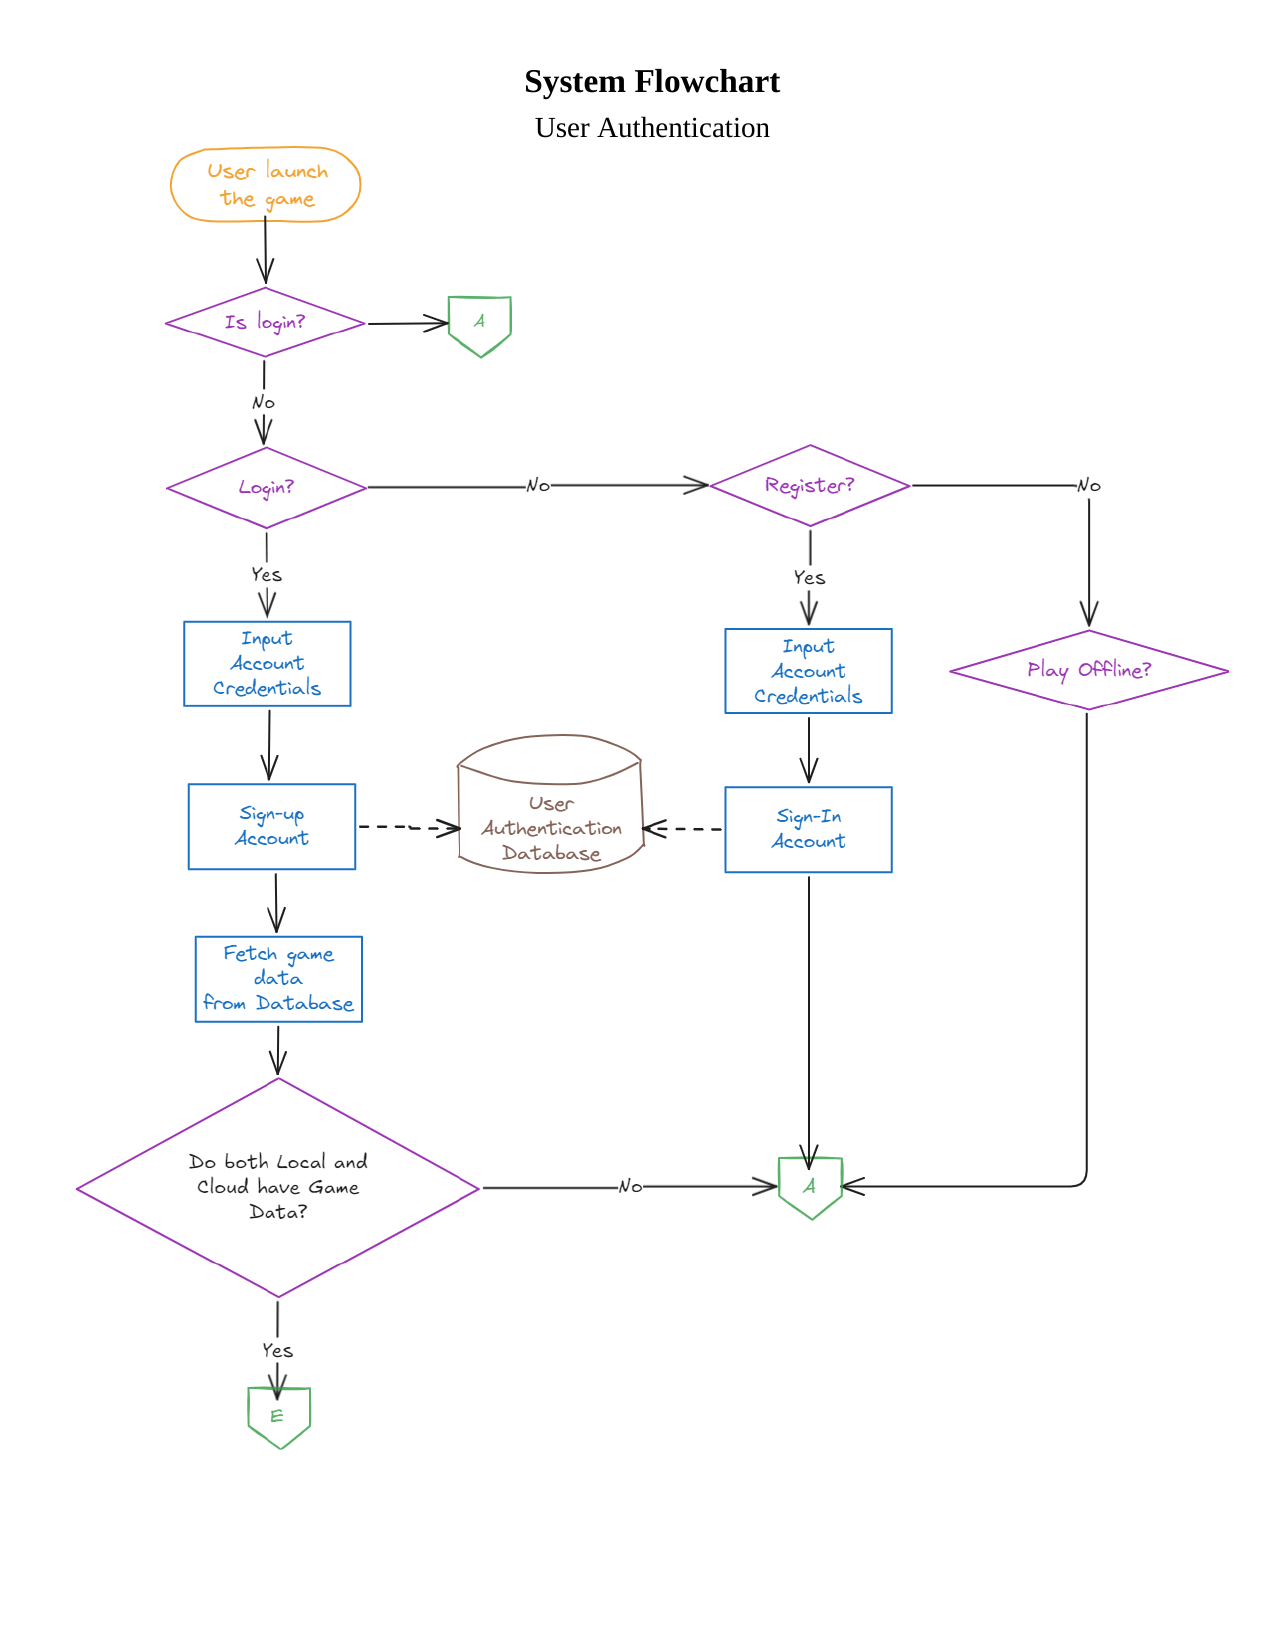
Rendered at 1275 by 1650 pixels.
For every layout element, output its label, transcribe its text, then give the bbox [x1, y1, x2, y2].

text User Authentication [74, 111, 1231, 144]
subtitle System Flowchart [74, 61, 1231, 99]
picture [75, 146, 1230, 1450]
